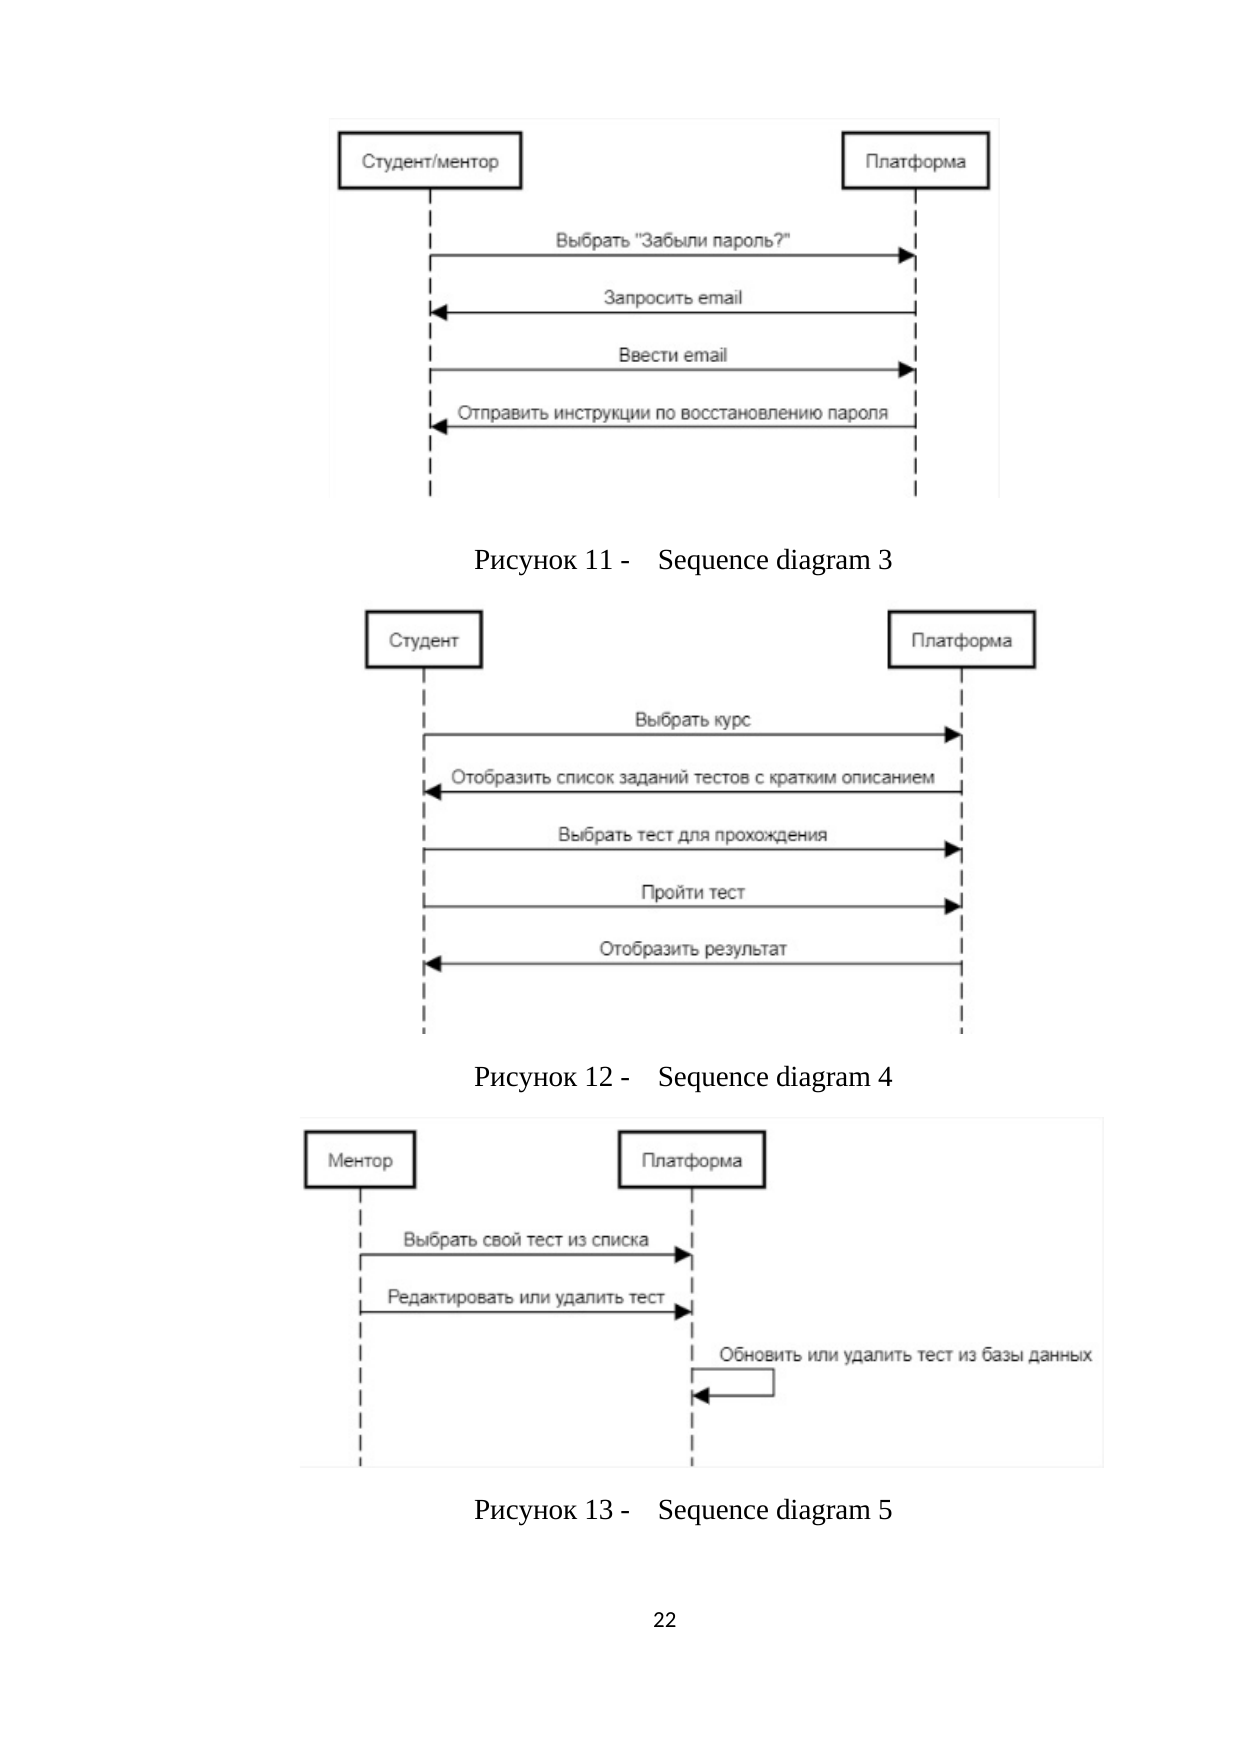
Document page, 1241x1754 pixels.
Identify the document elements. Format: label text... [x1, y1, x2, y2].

picture [361, 600, 1043, 1034]
text Sequence diagram 4 [215, 1059, 1152, 1092]
text Sequence diagram 3 [215, 542, 1152, 576]
picture [328, 118, 1000, 498]
picture [299, 1117, 1104, 1468]
text Sequence diagram 5 [215, 1492, 1152, 1526]
